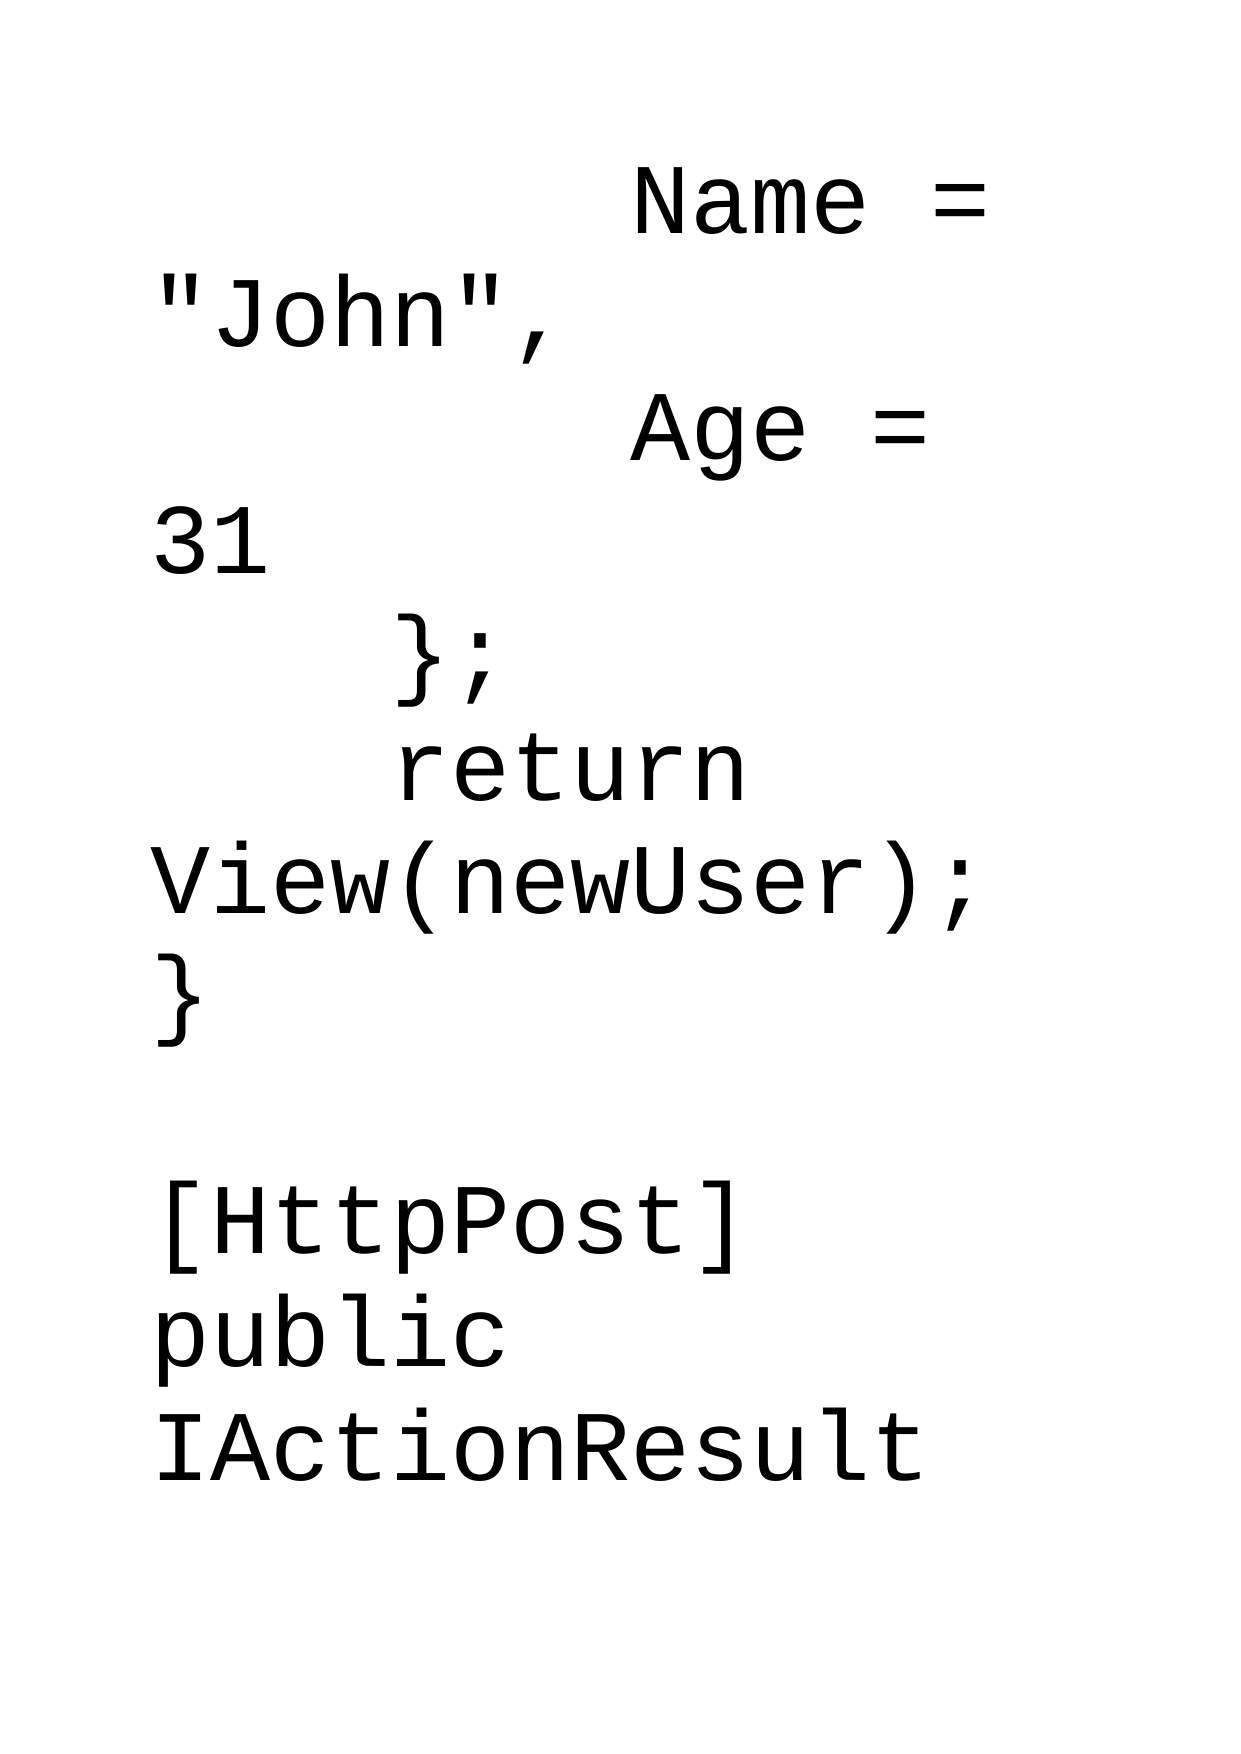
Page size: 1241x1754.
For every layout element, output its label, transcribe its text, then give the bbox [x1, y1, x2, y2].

text } [150, 943, 1090, 1057]
text [HttpPost] [150, 1170, 1090, 1283]
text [150, 1283, 1090, 1510]
text }; [150, 603, 1090, 717]
text Name = "John", [150, 150, 1090, 377]
text Age = 31 [150, 377, 1090, 603]
text return View(newUser); [150, 717, 1090, 943]
